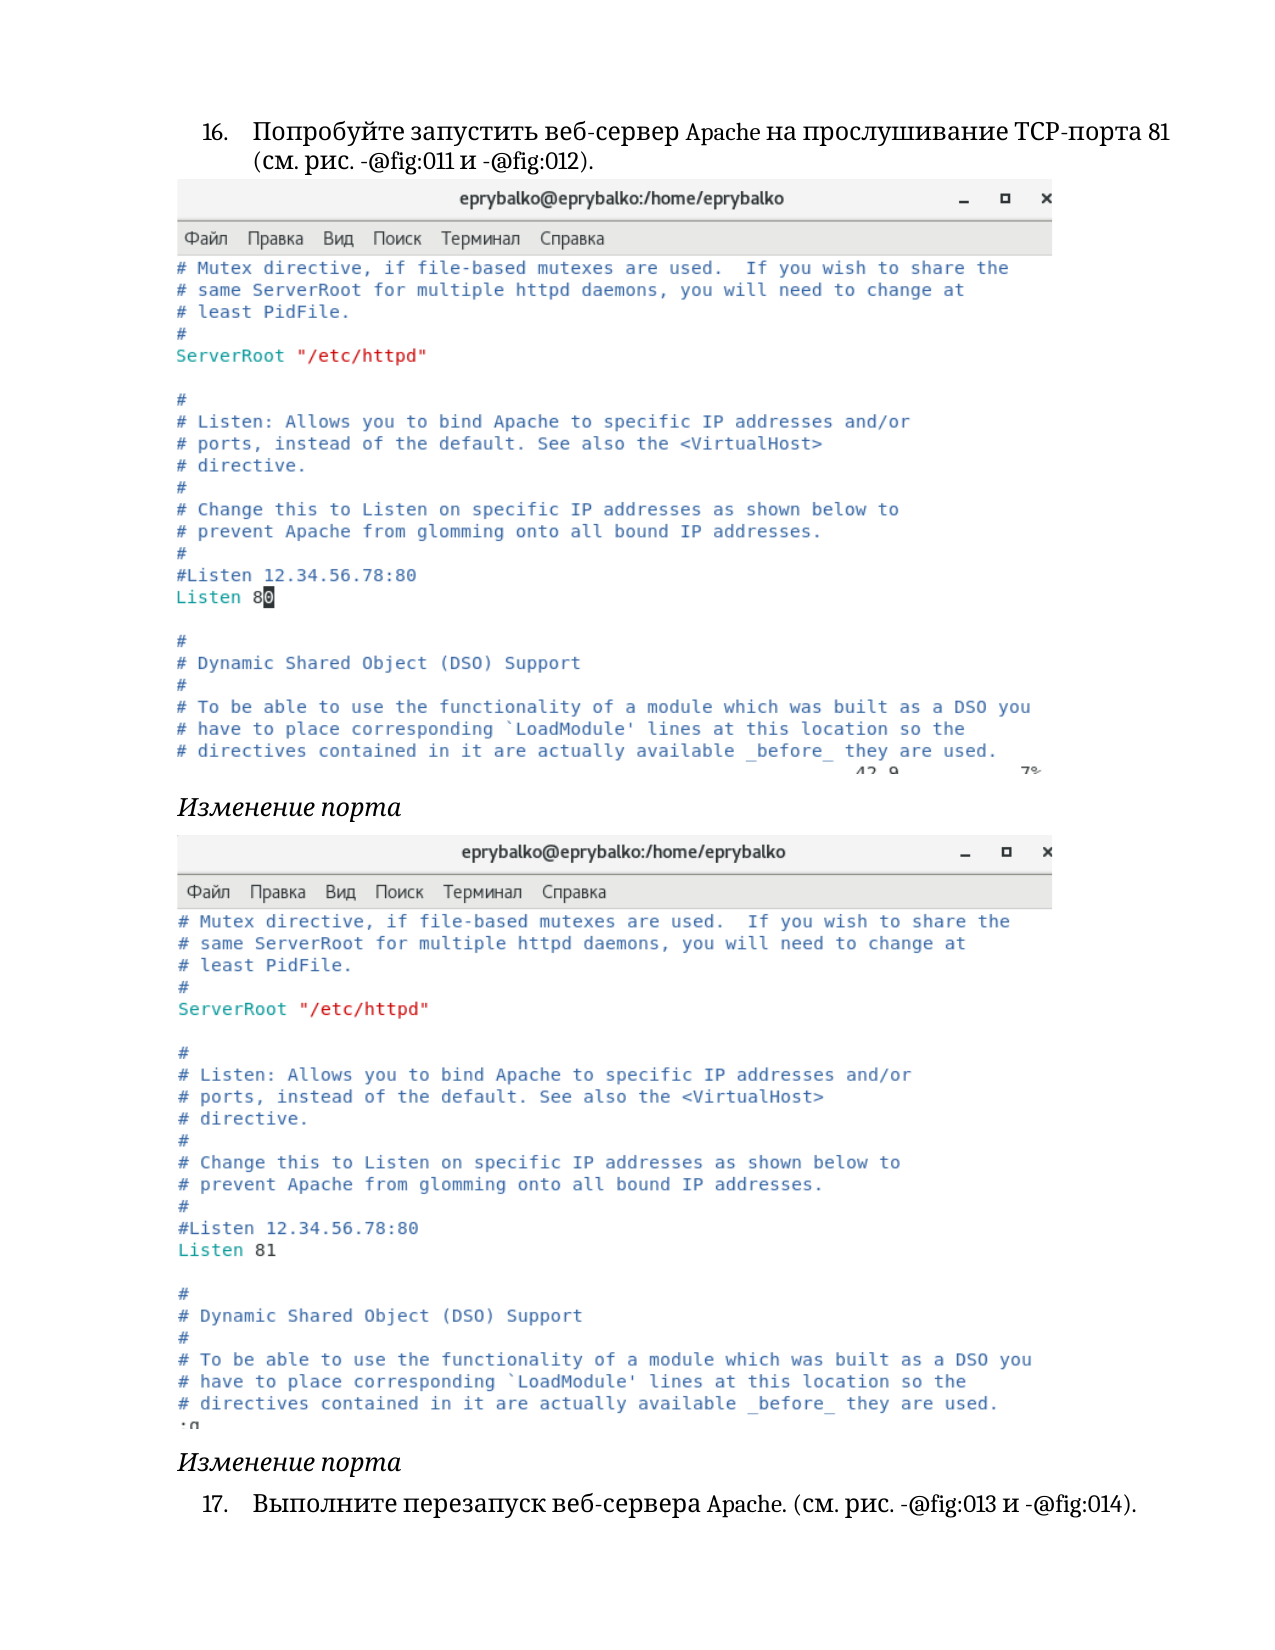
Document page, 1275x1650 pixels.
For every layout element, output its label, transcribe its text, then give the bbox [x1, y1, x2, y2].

list Попробуйте запустить веб-сервер Apache на прослушивание ТСР-порта 81 (см. рис. -@fig:011 и -@fig:012). [202, 118, 1186, 176]
list Выполните перезапуск веб-сервера Apache. (см. рис. -@fig:013 и -@fig:014). [202, 1490, 1186, 1519]
text Изменение порта [177, 1449, 1186, 1478]
picture [177, 179, 1053, 774]
picture [177, 835, 1053, 1429]
text Изменение порта [177, 794, 1186, 823]
